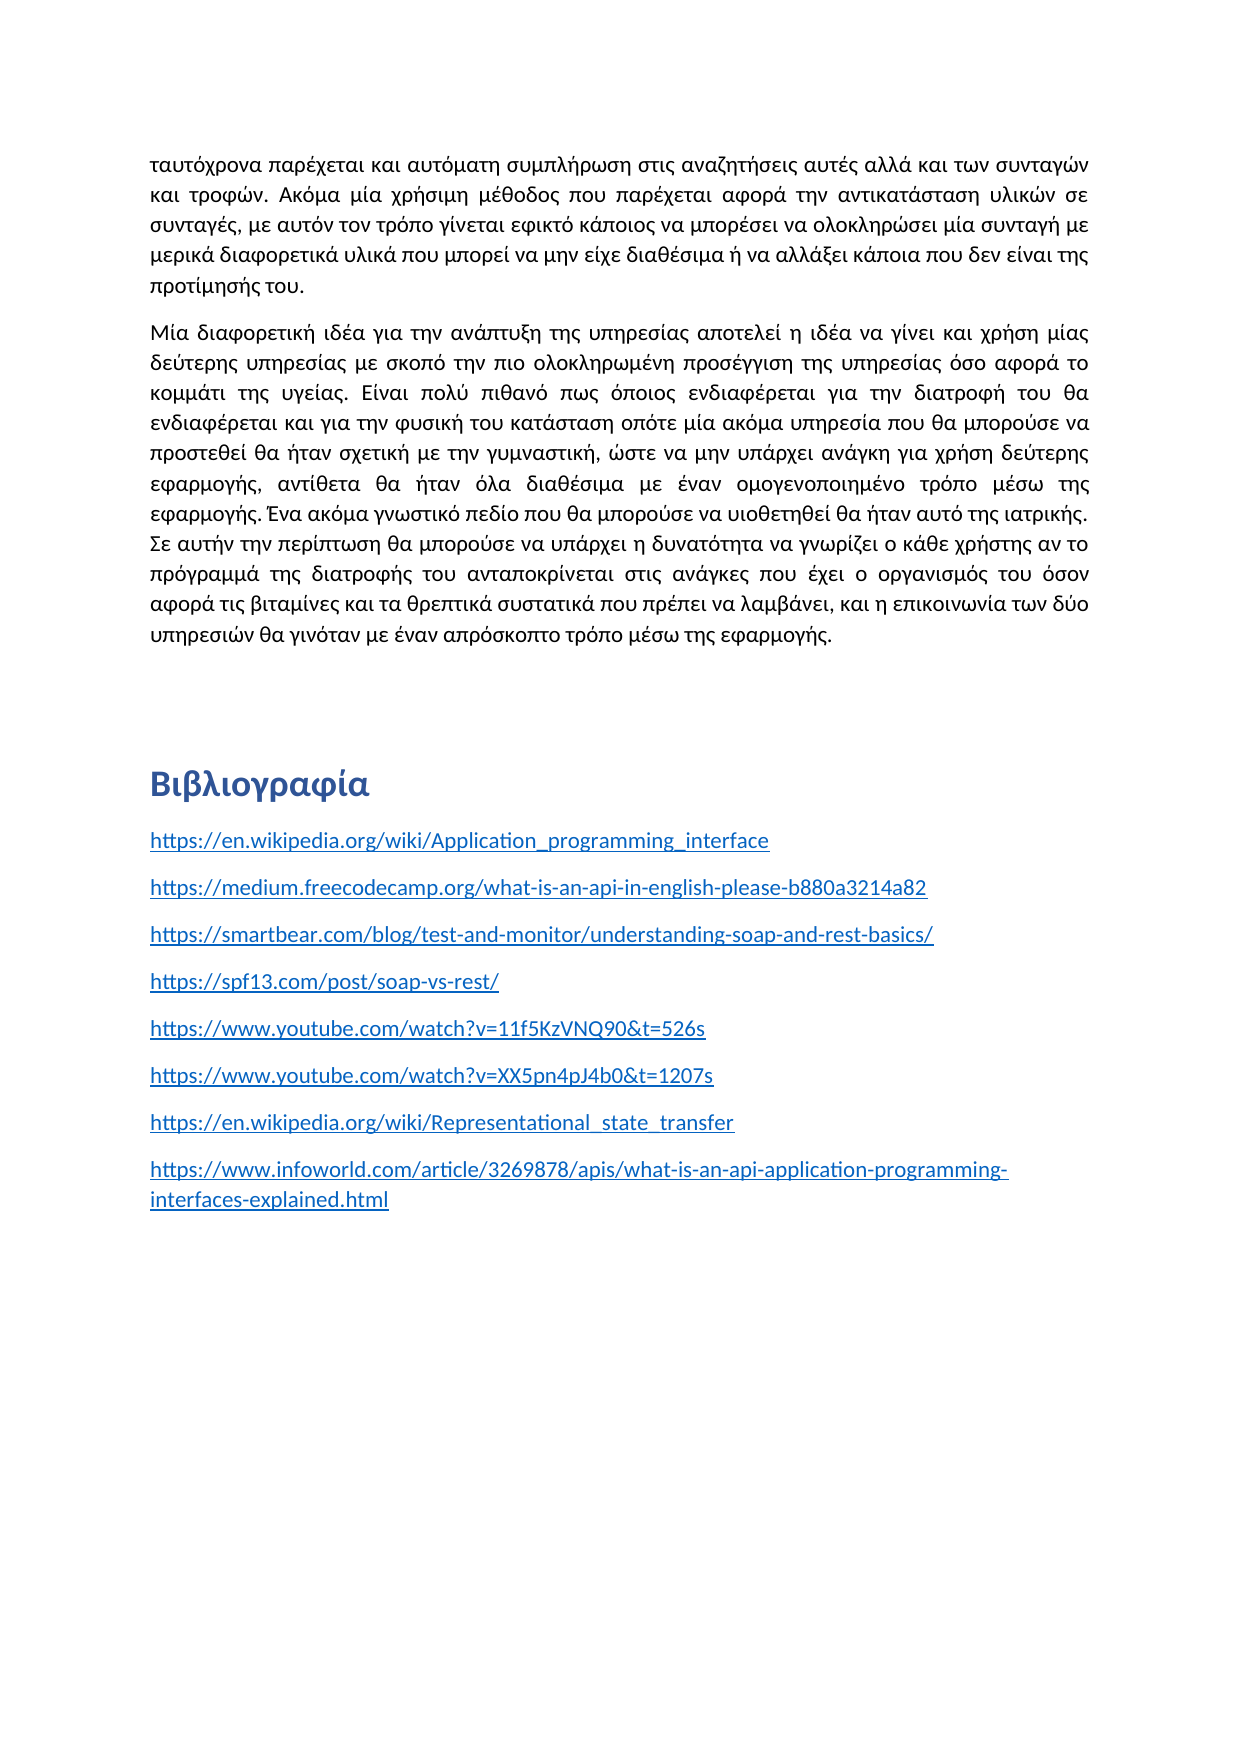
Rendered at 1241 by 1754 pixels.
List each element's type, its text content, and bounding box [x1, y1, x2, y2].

text Μία διαφορετική ιδέα για την ανάπτυξη της υπηρεσίας αποτελεί η ιδέα να γίνει και χρήση μίας δεύτερης υπηρεσίας με σκοπό την πιο ολοκληρωμένη προσέγγιση της υπηρεσίας όσο αφορά το κομμάτι της υγείας. Είναι πολύ πιθανό πως όποιος ενδιαφέρεται για την διατροφή του θα ενδιαφέρεται και για την φυσική του κατάσταση οπότε μία ακόμα υπηρεσία που θα μπορούσε να προστεθεί θα ήταν σχετική με την γυμναστική, ώστε να μην υπάρχει ανάγκη για χρήση δεύτερης εφαρμογής, αντίθετα θα ήταν όλα διαθέσιμα με έναν ομογενοποιημένο τρόπο μέσω της εφαρμογής. Ένα ακόμα γνωστικό πεδίο που θα μπορούσε να υιοθετηθεί θα ήταν αυτό της ιατρικής. Σε αυτήν την περίπτωση θα μπορούσε να υπάρχει η δυνατότητα να γνωρίζει ο κάθε χρήστης αν το πρόγραμμά της διατροφής του ανταποκρίνεται στις ανάγκες που έχει ο οργανισμός του όσον αφορά τις βιταμίνες και τα θρεπτικά συστατικά που πρέπει να λαμβάνει, και η επικοινωνία των δύο υπηρεσιών θα γινόταν με έναν απρόσκοπτο τρόπο μέσω της εφαρμογής. [150, 318, 1090, 648]
text https://www.infoworld.com/article/3269878/apis/what-is-an-api-application-programming-interfaces-explained.html [150, 1155, 1090, 1213]
text https://spf13.com/post/soap-vs-rest/ [150, 967, 1090, 995]
text Βιβλιογραφία [150, 760, 1090, 806]
text https://en.wikipedia.org/wiki/Application_programming_interface [150, 827, 1090, 854]
text https://en.wikipedia.org/wiki/Representational_state_transfer [150, 1108, 1090, 1136]
text https://www.youtube.com/watch?v=11f5KzVNQ90&t=526s [150, 1014, 1090, 1042]
text https://medium.freecodecamp.org/what-is-an-api-in-english-please-b880a3214a82 [150, 873, 1090, 901]
text https://www.youtube.com/watch?v=XX5pn4pJ4b0&t=1207s [150, 1061, 1090, 1089]
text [150, 150, 1090, 299]
text https://smartbear.com/blog/test-and-monitor/understanding-soap-and-rest-basics/ [150, 920, 1090, 948]
